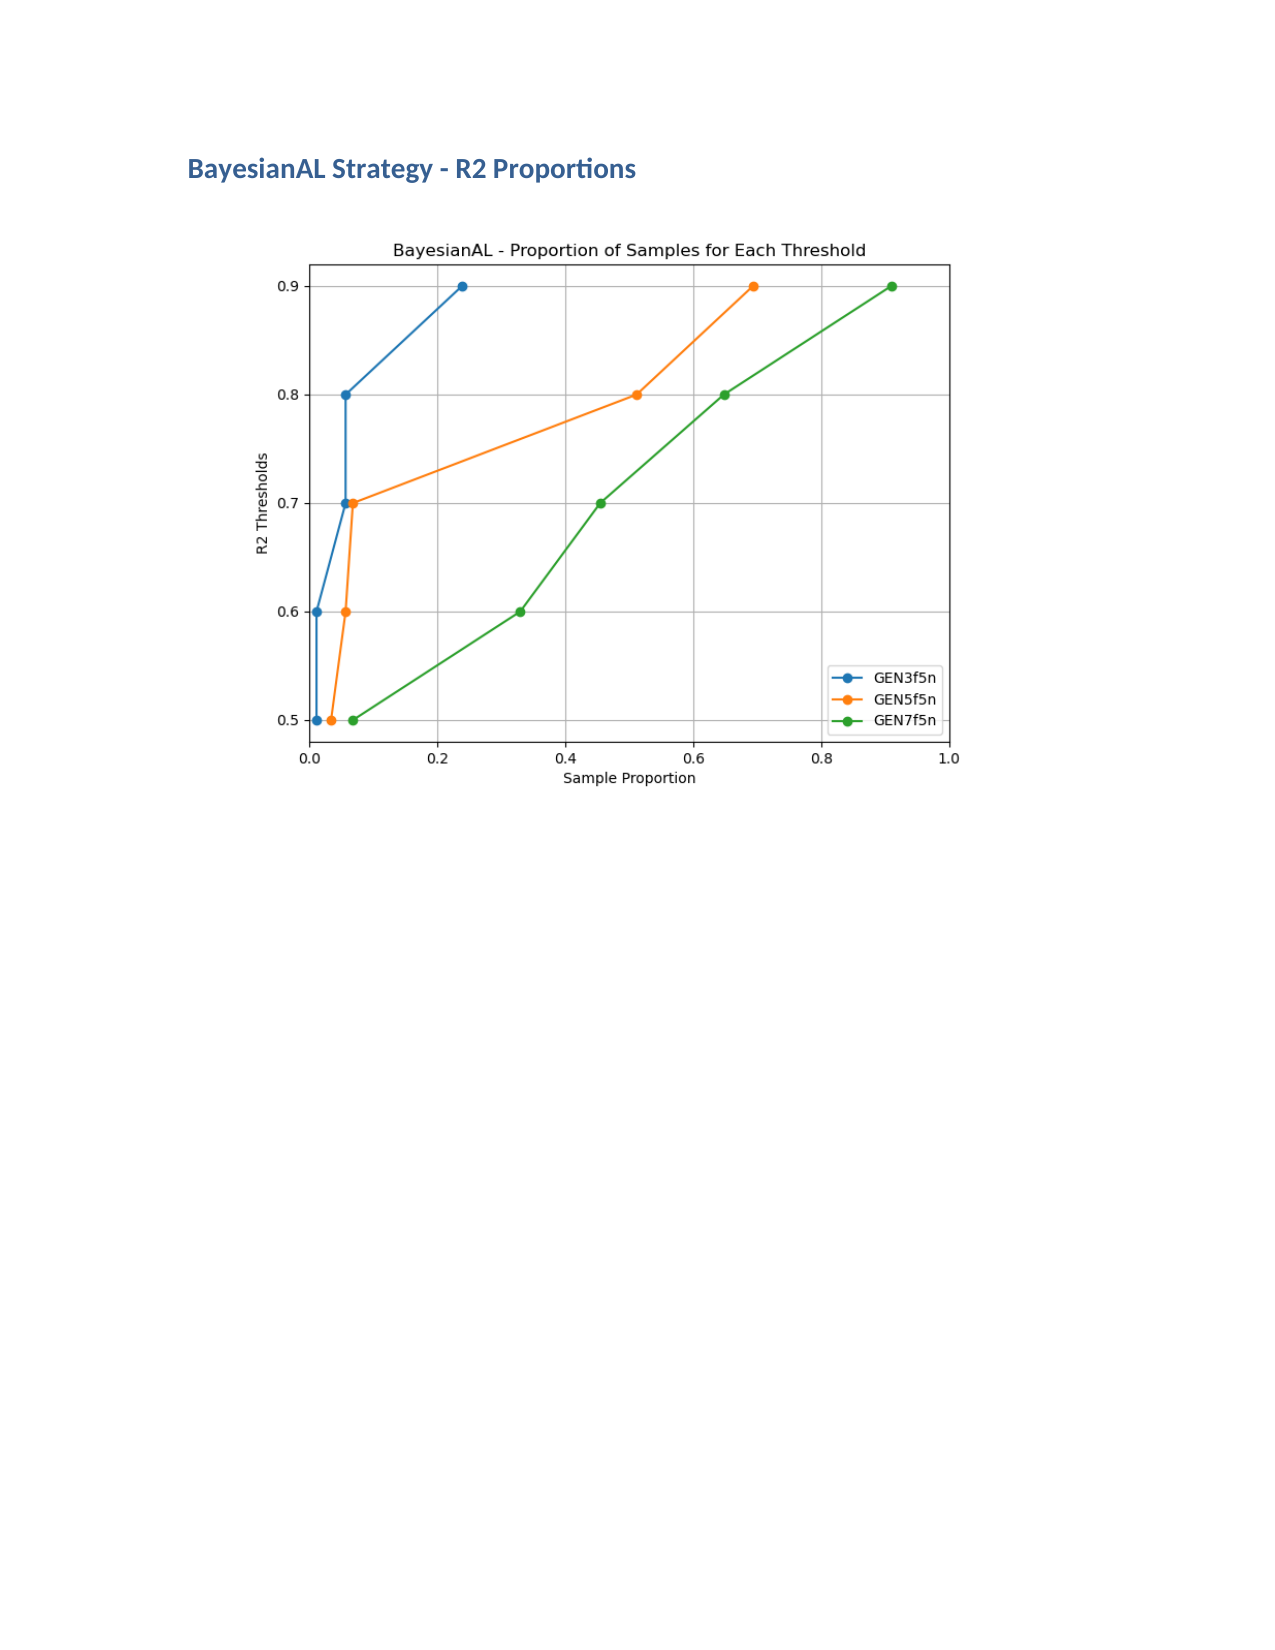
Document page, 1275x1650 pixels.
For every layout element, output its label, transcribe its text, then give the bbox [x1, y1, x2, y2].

picture [206, 191, 1032, 810]
subtitle BayesianAL Strategy - R2 Proportions [187, 150, 1087, 186]
